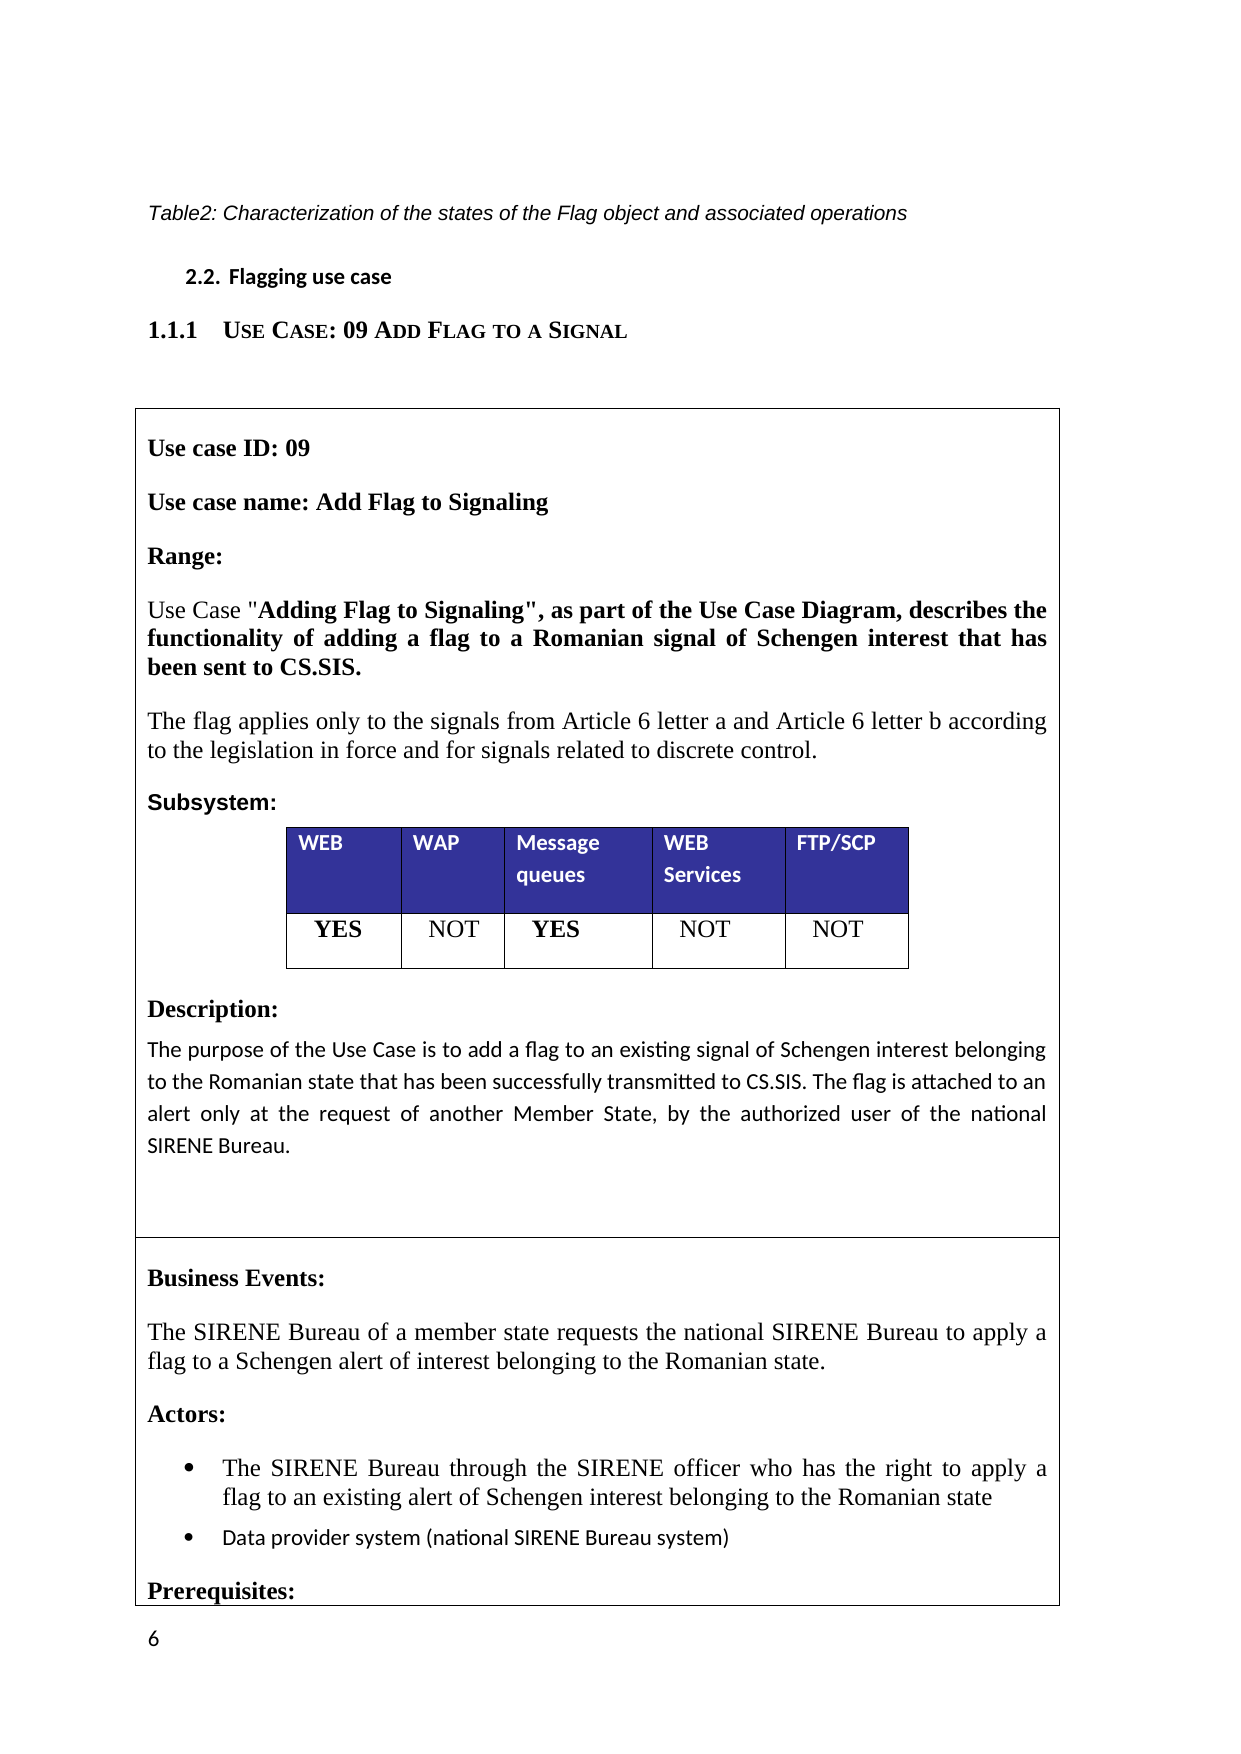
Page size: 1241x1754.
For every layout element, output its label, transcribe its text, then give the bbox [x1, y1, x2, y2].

text Table2: Characterization of the states of the Flag object and associated operations [148, 201, 1093, 224]
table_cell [136, 1238, 1059, 1605]
list Flagging use case [185, 262, 1093, 290]
subtitle Use Case: 09 Add Flag to a Signal [148, 315, 1093, 344]
table_header Use case ID: 09 Use case name: Add Flag to Signaling Range: Use Case "Adding Flag to Signaling", as part of the Use Case Diagram, describes the functionality of adding a flag to a Romanian signal of Schengen interest that has been sent to CS.SIS. The flag applies only to the signals from Article 6 letter a and Article 6 letter b according to the legislation in force and for signals related to discrete control. Subsystem: Description: The purpose of the Use Case is to add a flag to an existing signal of Schengen interest belonging to the Romanian state that has been successfully transmitted to CS.SIS. The flag is attached to an alert only at the request of another Member State, by the authorized user of the national SIRENE Bureau. [136, 409, 1059, 1237]
